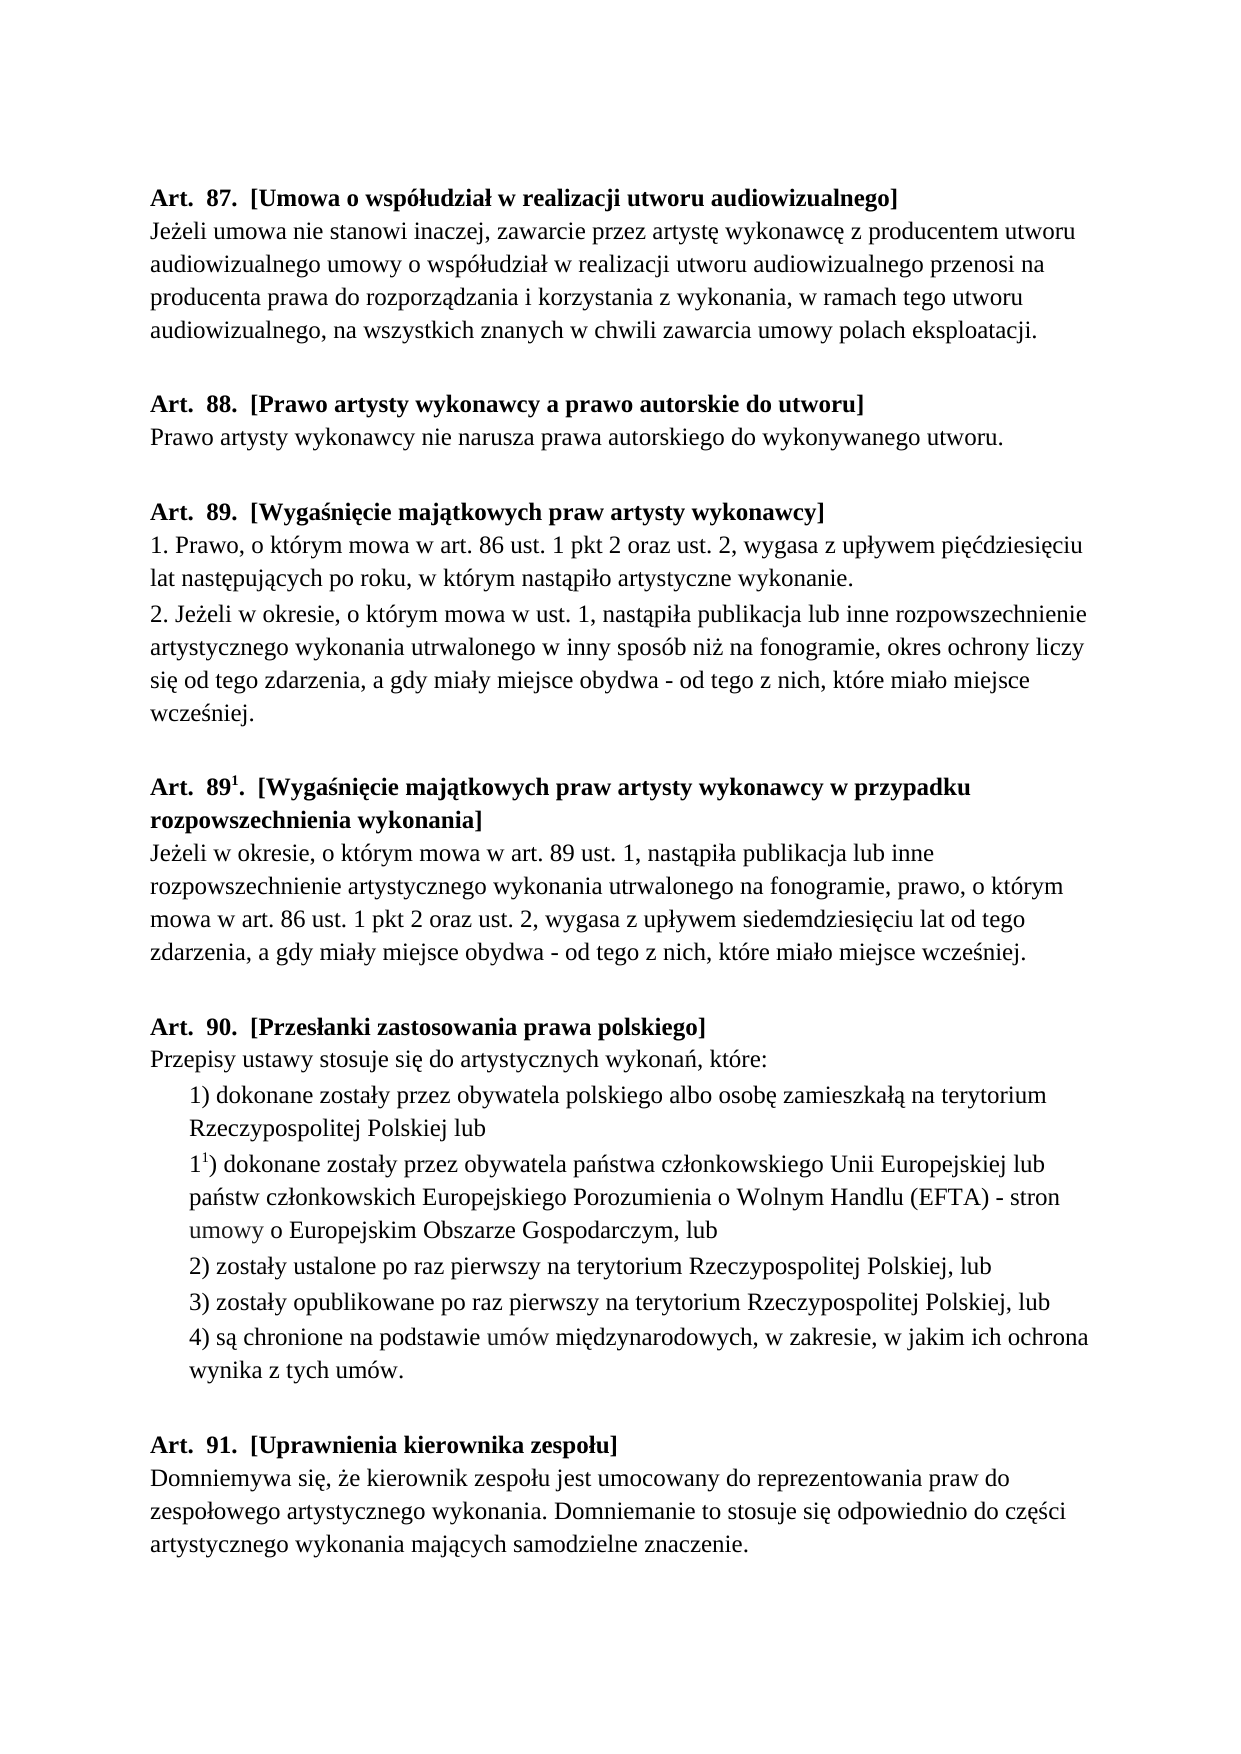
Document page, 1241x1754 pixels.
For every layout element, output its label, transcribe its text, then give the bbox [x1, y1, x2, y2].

text Domniemywa się, że kierownik zespołu jest umocowany do reprezentowania praw do zespołowego artystycznego wykonania. Domniemanie to stosuje się odpowiednio do części artystycznego wykonania mających samodzielne znaczenie. [150, 1463, 1090, 1557]
text Art. 87. [Umowa o współudział w realizacji utworu audiowizualnego] [150, 183, 1090, 212]
text 1. Prawo, o którym mowa w art. 86 ust. 1 pkt 2 oraz ust. 2, wygasa z upływem pięćdziesięciu lat następujących po roku, w którym nastąpiło artystyczne wykonanie. [150, 530, 1090, 592]
text Art. 88. [Prawo artysty wykonawcy a prawo autorskie do utworu] [150, 389, 1090, 418]
text Art. 90. [Przesłanki zastosowania prawa polskiego] [150, 1012, 1090, 1040]
text 11) dokonane zostały przez obywatela państwa członkowskiego Unii Europejskiej lub państw członkowskich Europejskiego Porozumienia o Wolnym Handlu (EFTA) - stron umowy o Europejskim Obszarze Gospodarczym, lub [189, 1149, 1090, 1244]
text 4) są chronione na podstawie umów międzynarodowych, w zakresie, w jakim ich ochrona wynika z tych umów. [189, 1322, 1090, 1384]
text Art. 91. [Uprawnienia kierownika zespołu] [150, 1430, 1090, 1458]
text 2) zostały ustalone po raz pierwszy na terytorium Rzeczypospolitej Polskiej, lub [189, 1251, 1090, 1279]
text Przepisy ustawy stosuje się do artystycznych wykonań, które: [150, 1044, 1090, 1073]
text 2. Jeżeli w okresie, o którym mowa w ust. 1, nastąpiła publikacja lub inne rozpowszechnienie artystycznego wykonania utrwalonego w inny sposób niż na fonogramie, okres ochrony liczy się od tego zdarzenia, a gdy miały miejsce obydwa - od tego z nich, które miało miejsce wcześniej. [150, 599, 1090, 726]
text 1) dokonane zostały przez obywatela polskiego albo osobę zamieszkałą na terytorium Rzeczypospolitej Polskiej lub [189, 1080, 1090, 1142]
text Art. 89. [Wygaśnięcie majątkowych praw artysty wykonawcy] [150, 497, 1090, 526]
text Prawo artysty wykonawcy nie narusza prawa autorskiego do wykonywanego utworu. [150, 422, 1090, 451]
text Art. 891. [Wygaśnięcie majątkowych praw artysty wykonawcy w przypadku rozpowszechnienia wykonania] [150, 772, 1090, 834]
text Jeżeli w okresie, o którym mowa w art. 89 ust. 1, nastąpiła publikacja lub inne rozpowszechnienie artystycznego wykonania utrwalonego na fonogramie, prawo, o którym mowa w art. 86 ust. 1 pkt 2 oraz ust. 2, wygasa z upływem siedemdziesięciu lat od tego zdarzenia, a gdy miały miejsce obydwa - od tego z nich, które miało miejsce wcześniej. [150, 838, 1090, 966]
text 3) zostały opublikowane po raz pierwszy na terytorium Rzeczypospolitej Polskiej, lub [189, 1287, 1090, 1315]
text Jeżeli umowa nie stanowi inaczej, zawarcie przez artystę wykonawcę z producentem utworu audiowizualnego umowy o współudział w realizacji utworu audiowizualnego przenosi na producenta prawa do rozporządzania i korzystania z wykonania, w ramach tego utworu audiowizualnego, na wszystkich znanych w chwili zawarcia umowy polach eksploatacji. [150, 216, 1090, 344]
